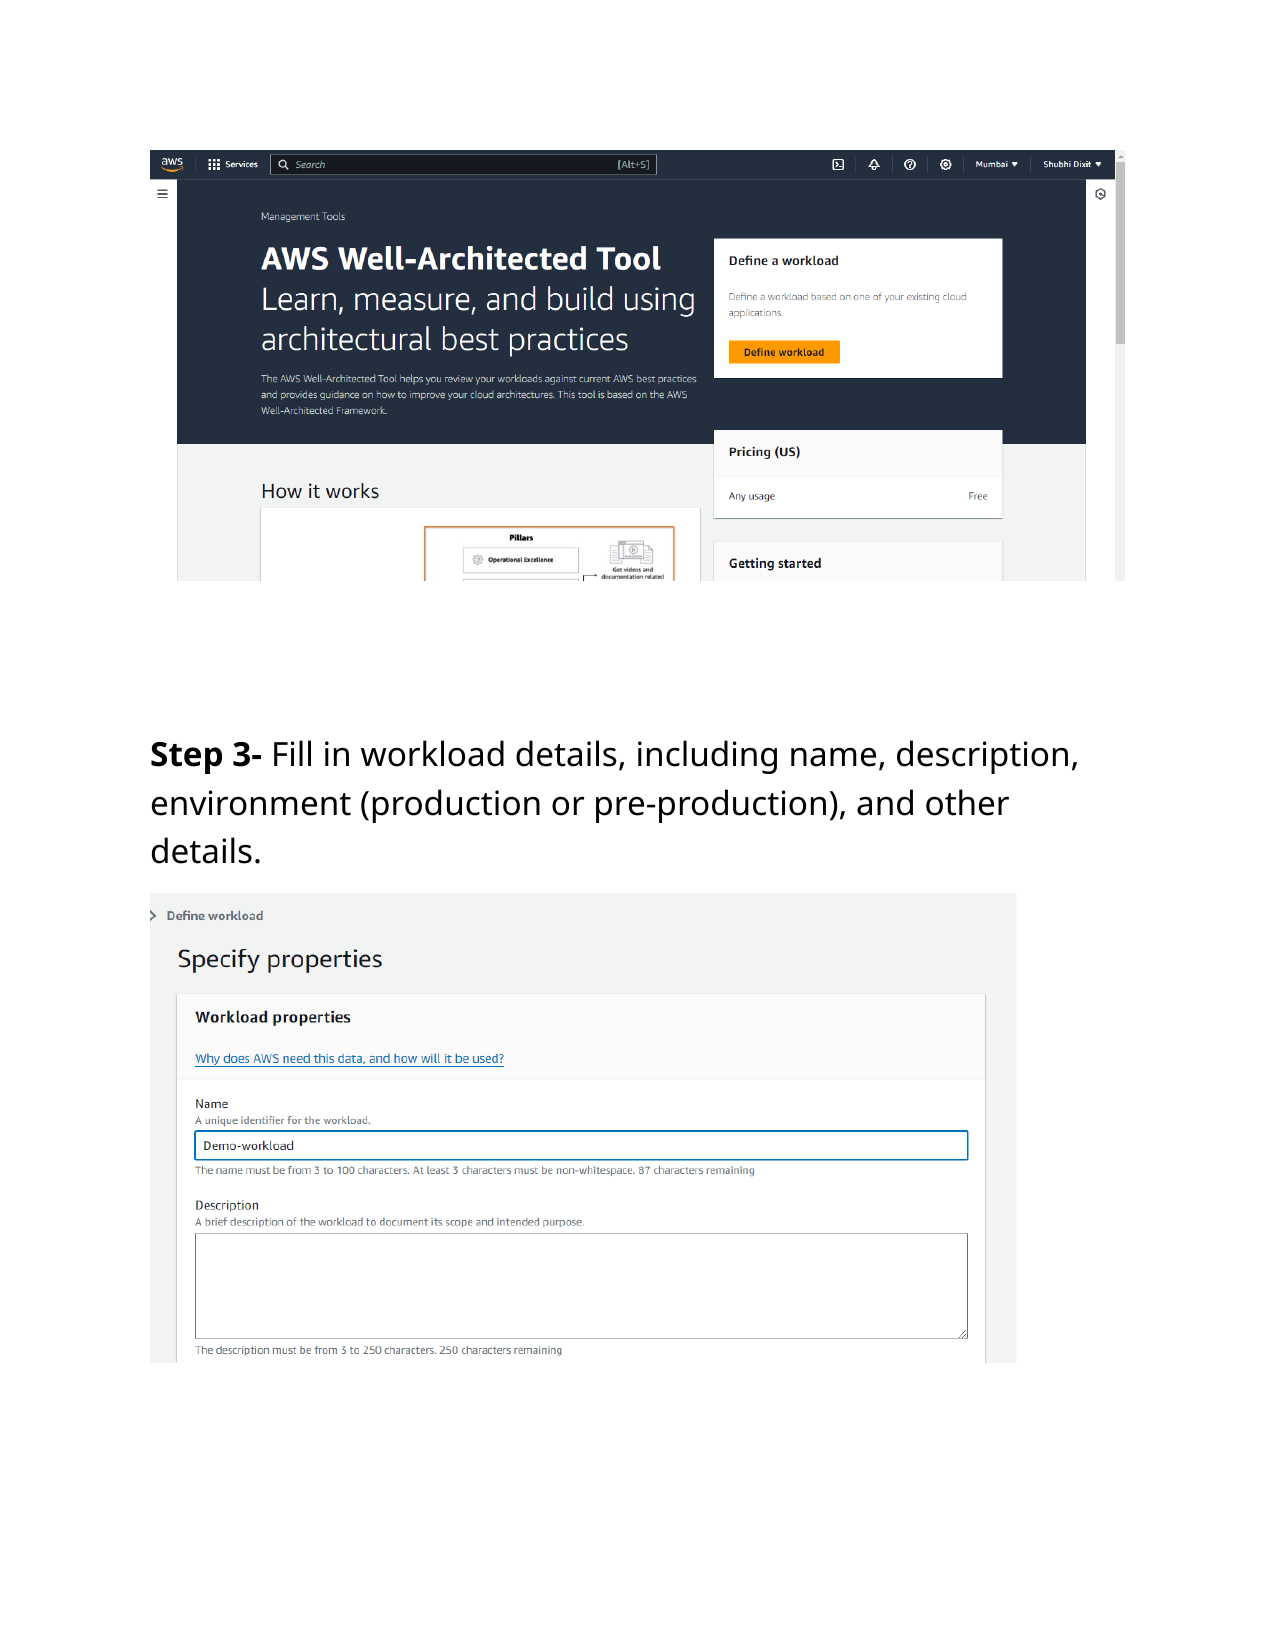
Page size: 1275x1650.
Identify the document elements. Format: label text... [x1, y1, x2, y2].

picture [150, 893, 1017, 1363]
picture [150, 150, 1125, 581]
text Step 3- Fill in workload details, including name, description, environment (production or pre-production), and other details. [150, 730, 1125, 874]
